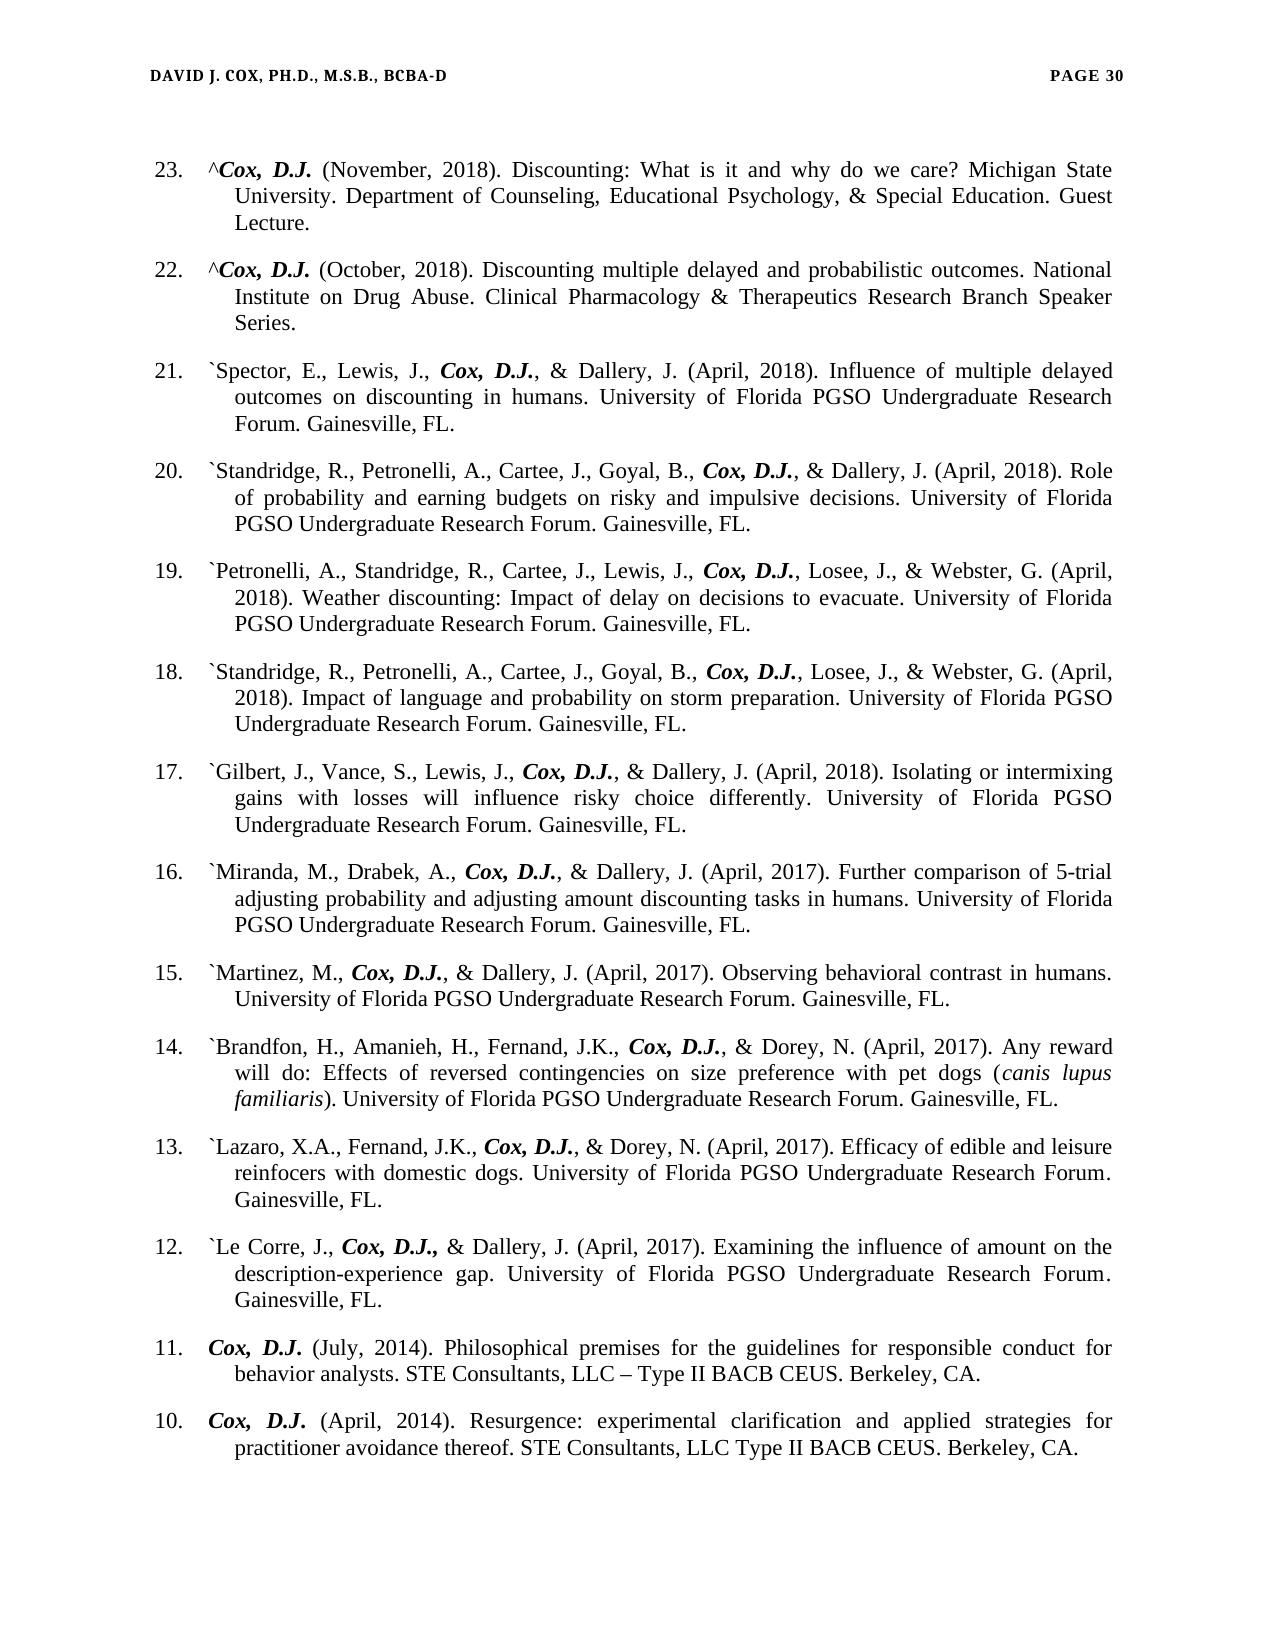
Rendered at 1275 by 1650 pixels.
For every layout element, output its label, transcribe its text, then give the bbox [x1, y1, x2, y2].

table_cell `Petronelli, A., Standridge, R., Cartee, J., Lewis, J., Cox, D.J., Losee, J., & Webster, G. (April, 2018). Weather discounting: Impact of delay on decisions to evacuate. University of Florida PGSO Undergraduate Research Forum. Gainesville, FL. [197, 551, 1125, 652]
table_cell 16. [141, 852, 197, 952]
table_cell 23. [141, 150, 197, 250]
table_cell ^Cox, D.J. (October, 2018). Discounting multiple delayed and probabilistic outcomes. National Institute on Drug Abuse. Clinical Pharmacology & Therapeutics Research Branch Speaker Series. [197, 250, 1125, 351]
table_cell 12. [141, 1227, 197, 1327]
table_cell 22. [141, 250, 197, 351]
table_cell 15. [141, 953, 197, 1026]
table_cell Cox, D.J. (July, 2014). Philosophical premises for the guidelines for responsible conduct for behavior analysts. STE Consultants, LLC – Type II BACB CEUS. Berkeley, CA. [197, 1328, 1125, 1401]
table_cell 13. [141, 1127, 197, 1227]
table_cell `Gilbert, J., Vance, S., Lewis, J., Cox, D.J., & Dallery, J. (April, 2018). Isolating or intermixing gains with losses will influence risky choice differently. University of Florida PGSO Undergraduate Research Forum. Gainesville, FL. [197, 752, 1125, 852]
table_cell 19. [141, 551, 197, 652]
table_cell 14. [141, 1026, 197, 1127]
table_cell `Martinez, M., Cox, D.J., & Dallery, J. (April, 2017). Observing behavioral contrast in humans. University of Florida PGSO Undergraduate Research Forum. Gainesville, FL. [197, 953, 1125, 1026]
table_cell 11. [141, 1328, 197, 1401]
table_cell 17. [141, 752, 197, 852]
table_cell ^Cox, D.J. (November, 2018). Discounting: What is it and why do we care? Michigan State University. Department of Counseling, Educational Psychology, & Special Education. Guest Lecture. [197, 150, 1125, 250]
table_cell `Spector, E., Lewis, J., Cox, D.J., & Dallery, J. (April, 2018). Influence of multiple delayed outcomes on discounting in humans. University of Florida PGSO Undergraduate Research Forum. Gainesville, FL. [197, 351, 1125, 451]
table_cell `Miranda, M., Drabek, A., Cox, D.J., & Dallery, J. (April, 2017). Further comparison of 5-trial adjusting probability and adjusting amount discounting tasks in humans. University of Florida PGSO Undergraduate Research Forum. Gainesville, FL. [197, 852, 1125, 952]
table_cell 21. [141, 351, 197, 451]
table_cell 18. [141, 652, 197, 752]
table_cell Cox, D.J. (April, 2014). Resurgence: experimental clarification and applied strategies for practitioner avoidance thereof. STE Consultants, LLC Type II BACB CEUS. Berkeley, CA. [197, 1401, 1125, 1475]
table_cell 20. [141, 451, 197, 551]
table_cell 10. [141, 1401, 197, 1475]
table_cell `Standridge, R., Petronelli, A., Cartee, J., Goyal, B., Cox, D.J., Losee, J., & Webster, G. (April, 2018). Impact of language and probability on storm preparation. University of Florida PGSO Undergraduate Research Forum. Gainesville, FL. [197, 652, 1125, 752]
table_cell `Brandfon, H., Amanieh, H., Fernand, J.K., Cox, D.J., & Dorey, N. (April, 2017). Any reward will do: Effects of reversed contingencies on size preference with pet dogs (canis lupus familiaris). University of Florida PGSO Undergraduate Research Forum. Gainesville, FL. [197, 1026, 1125, 1127]
